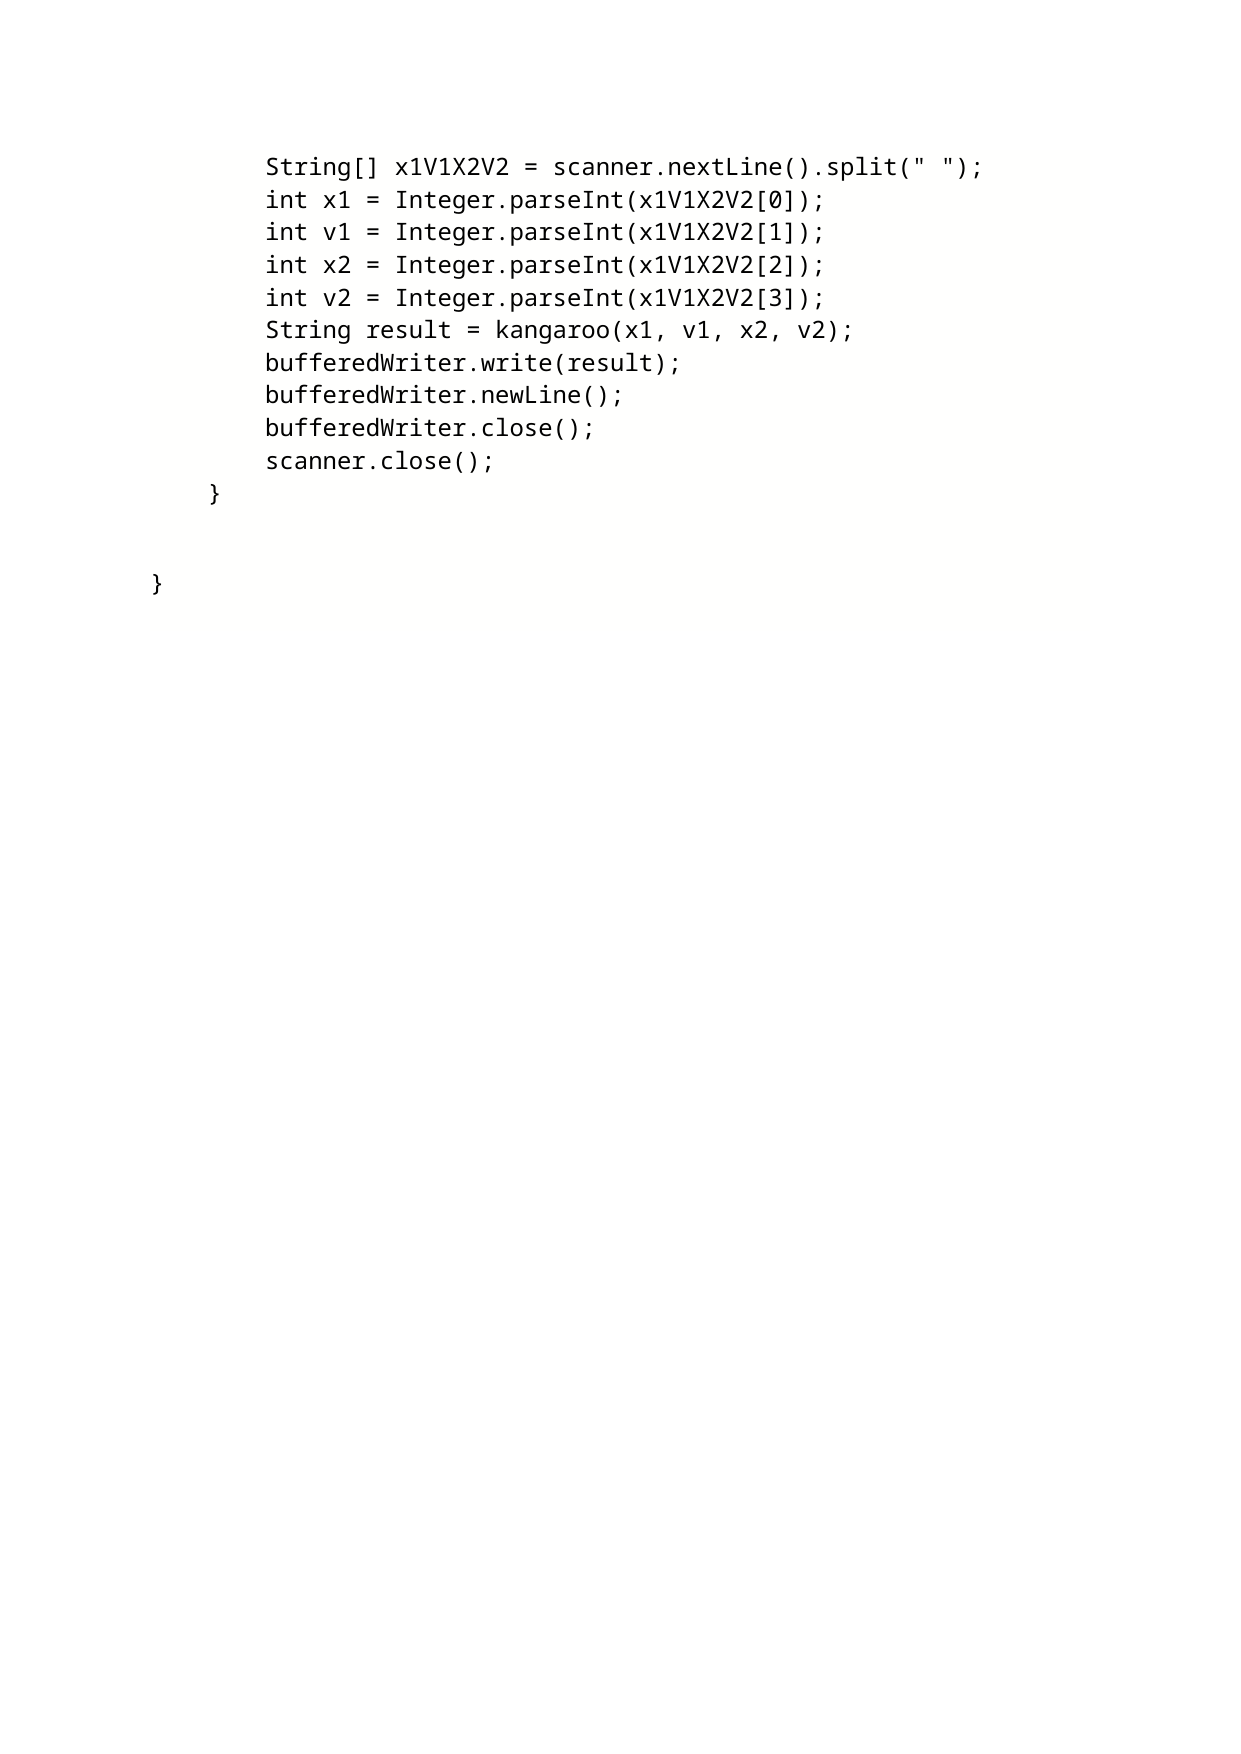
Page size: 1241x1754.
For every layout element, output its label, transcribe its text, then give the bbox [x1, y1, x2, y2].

text int x2 = Integer.parseInt(x1V1X2V2[2]); [150, 248, 1090, 280]
text bufferedWriter.close(); [150, 411, 1090, 443]
text int v2 = Integer.parseInt(x1V1X2V2[3]); [150, 280, 1090, 313]
text bufferedWriter.newLine(); [150, 378, 1090, 411]
text bufferedWriter.write(result); [150, 346, 1090, 378]
text } [150, 476, 1090, 509]
text String result = kangaroo(x1, v1, x2, v2); [150, 313, 1090, 346]
text int x1 = Integer.parseInt(x1V1X2V2[0]); [150, 183, 1090, 215]
text } [150, 566, 1090, 599]
text scanner.close(); [150, 443, 1090, 476]
text String[] x1V1X2V2 = scanner.nextLine().split(" "); [150, 150, 1090, 183]
text int v1 = Integer.parseInt(x1V1X2V2[1]); [150, 215, 1090, 248]
